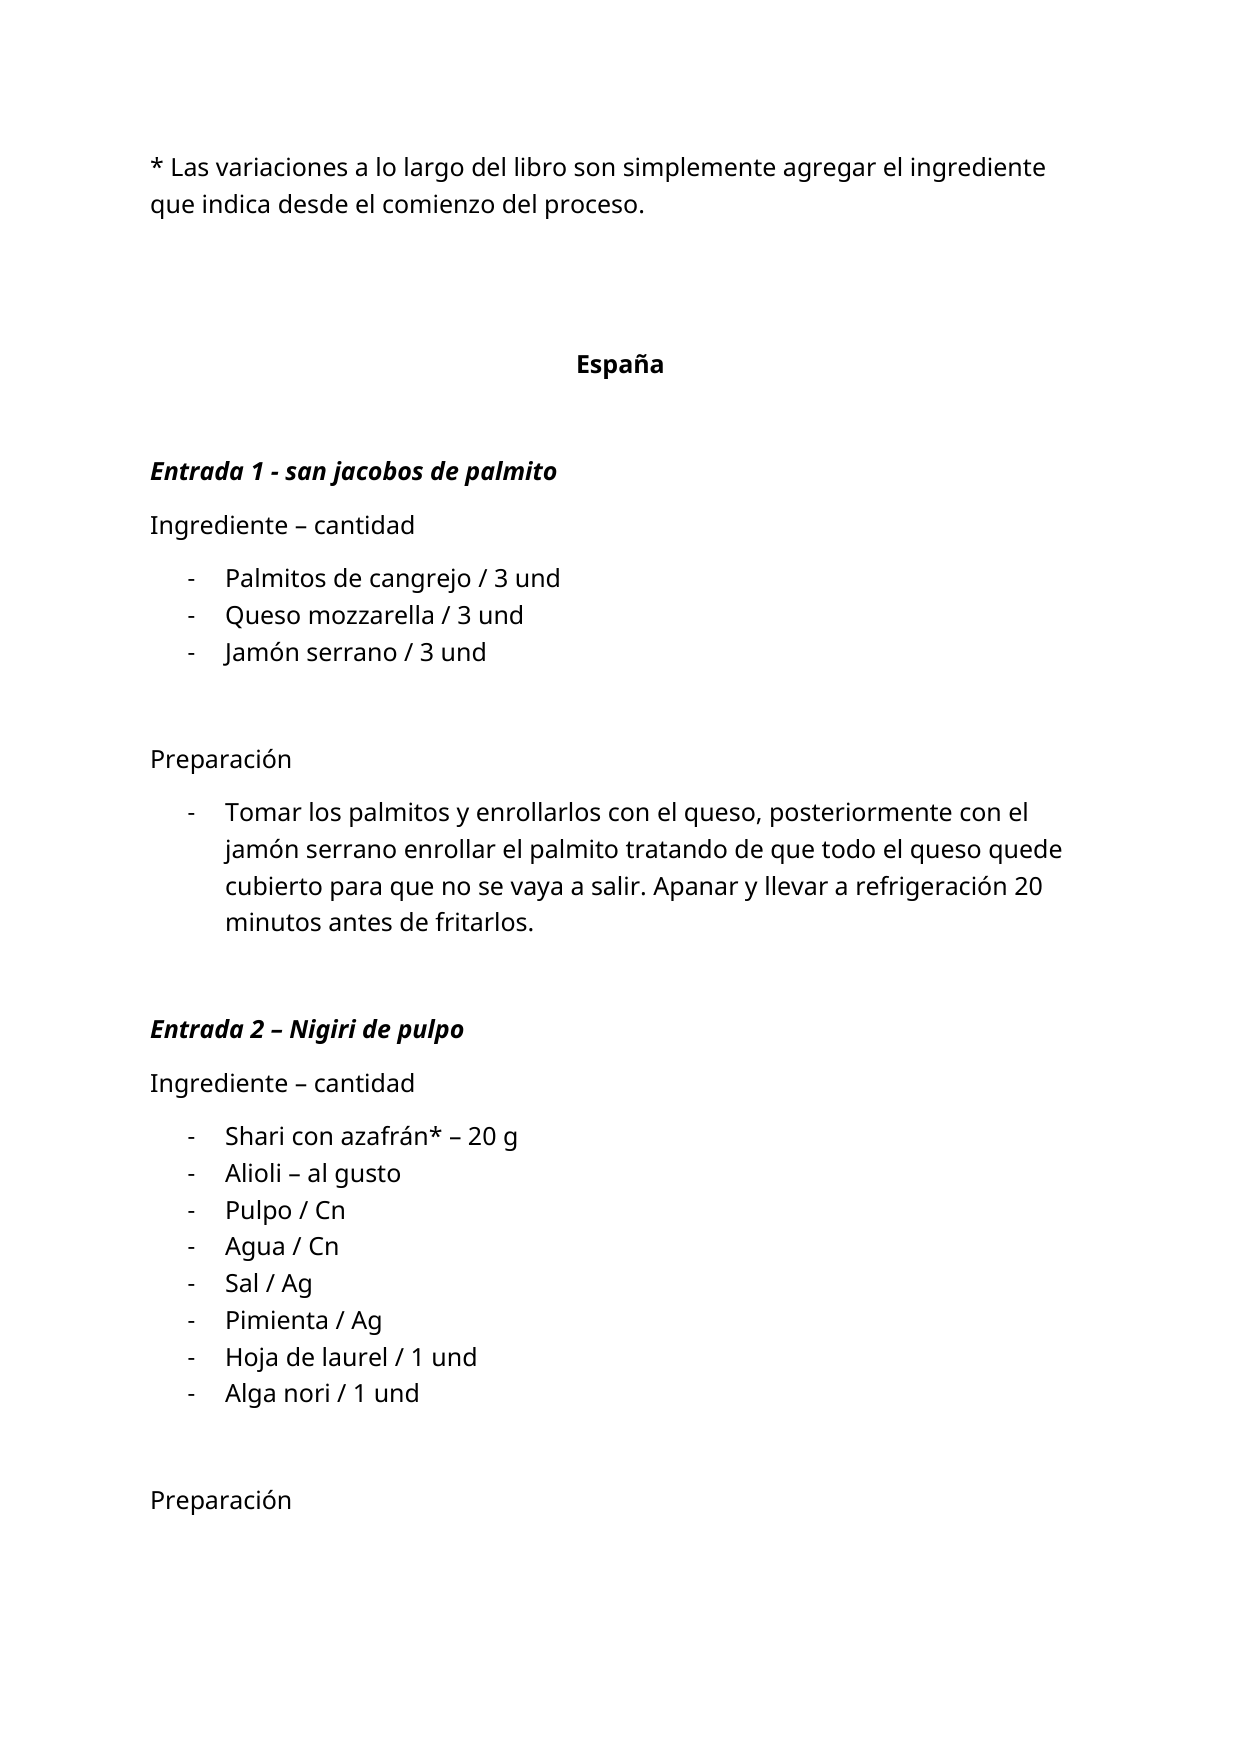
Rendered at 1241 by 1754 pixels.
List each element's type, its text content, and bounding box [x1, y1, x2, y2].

text Ingrediente – cantidad [150, 507, 1090, 541]
list Pulpo / Cn [187, 1192, 1090, 1226]
list Jamón serrano / 3 und [187, 634, 1090, 668]
list Hoja de laurel / 1 und [187, 1339, 1090, 1373]
text Preparación [150, 1483, 1090, 1517]
list Alioli – al gusto [187, 1156, 1090, 1189]
list Shari con azafrán* – 20 g [187, 1119, 1090, 1153]
list Sal / Ag [187, 1266, 1090, 1300]
text Preparación [150, 741, 1090, 775]
list Agua / Cn [187, 1229, 1090, 1263]
list Queso mozzarella / 3 und [187, 598, 1090, 632]
text Entrada 1 - san jacobos de palmito [150, 454, 1090, 488]
list Palmitos de cangrejo / 3 und [187, 561, 1090, 595]
text * Las variaciones a lo largo del libro son simplemente agregar el ingrediente que indica desde el comienzo del proceso. [150, 150, 1090, 221]
text España [150, 347, 1090, 381]
text Entrada 2 – Nigiri de pulpo [150, 1012, 1090, 1046]
list Tomar los palmitos y enrollarlos con el queso, posteriormente con el jamón serrano enrollar el palmito tratando de que todo el queso quede cubierto para que no se vaya a salir. Apanar y llevar a refrigeración 20 minutos antes de fritarlos. [187, 795, 1090, 939]
text Ingrediente – cantidad [150, 1065, 1090, 1099]
list Pimienta / Ag [187, 1303, 1090, 1337]
list Alga nori / 1 und [187, 1376, 1090, 1410]
